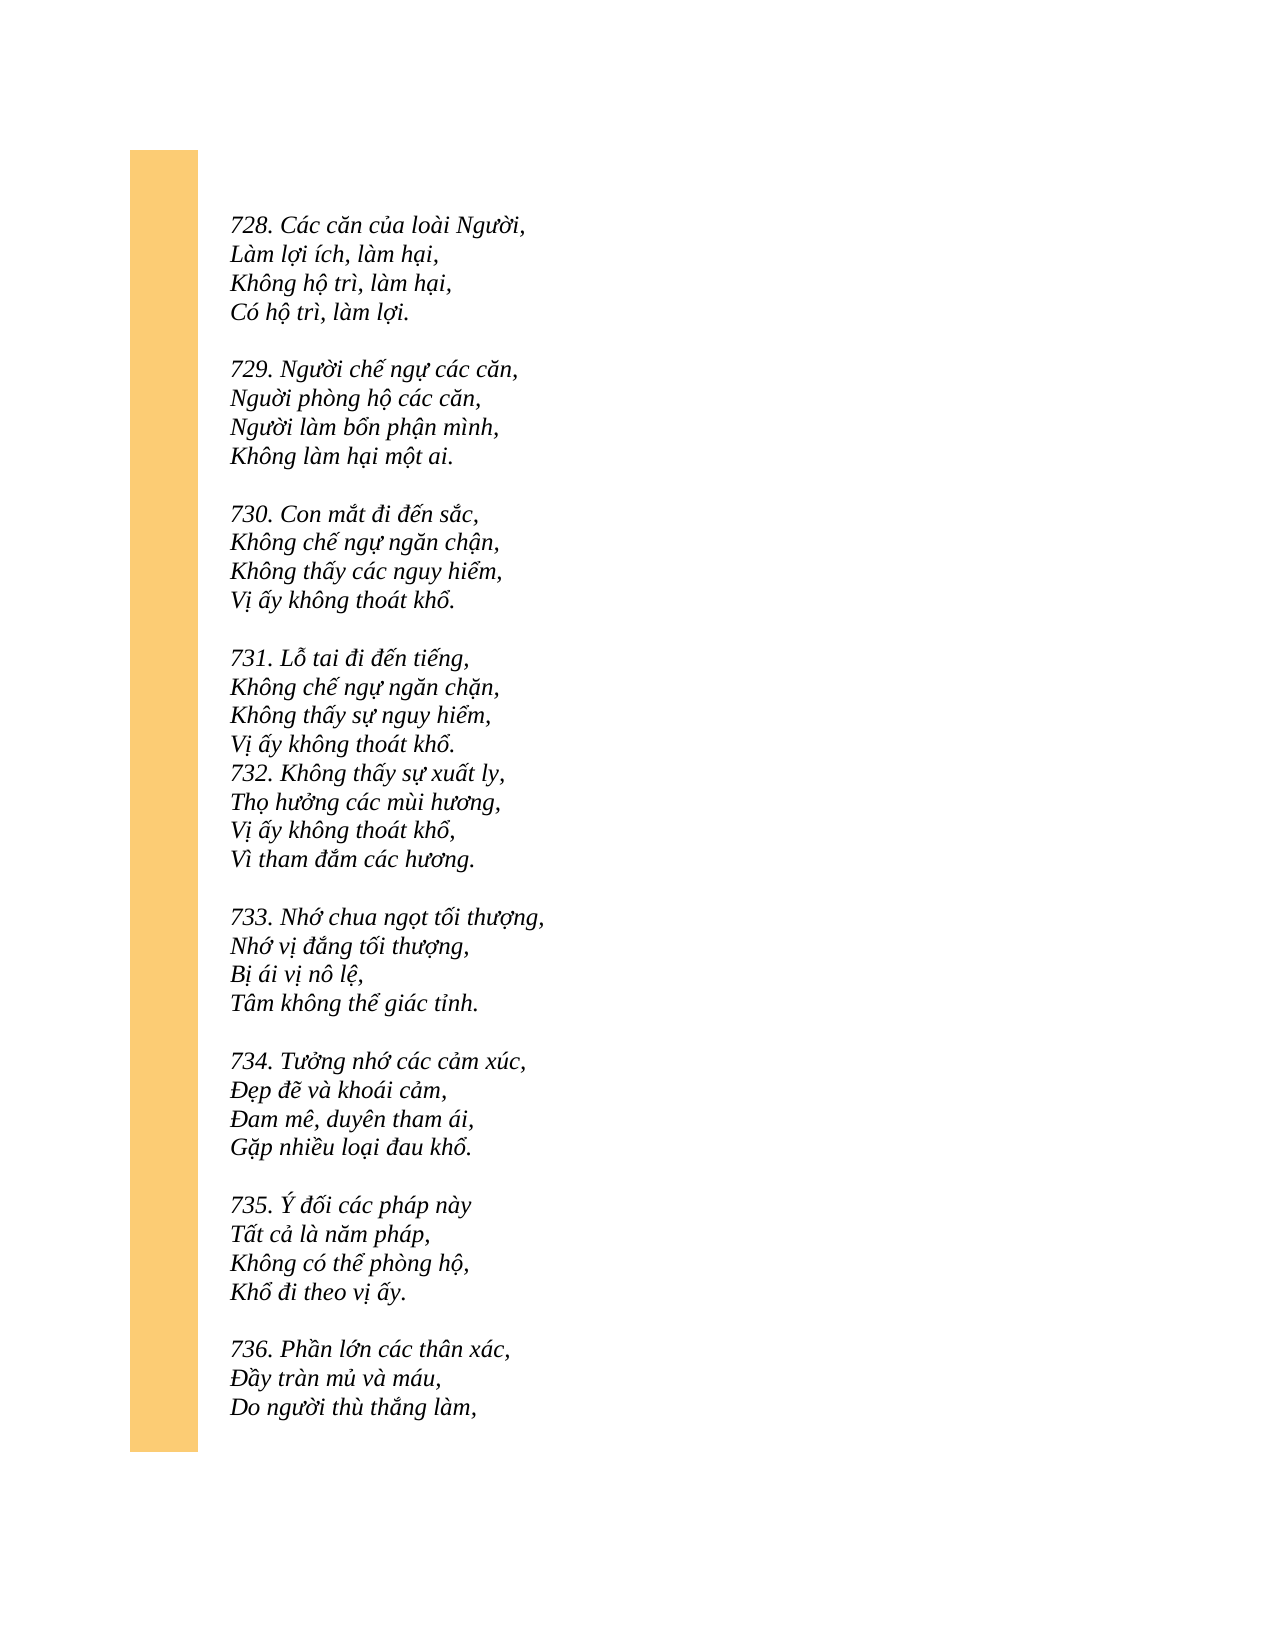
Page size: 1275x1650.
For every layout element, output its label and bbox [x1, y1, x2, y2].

table_header [130, 150, 198, 1452]
table_header [199, 150, 1145, 1452]
